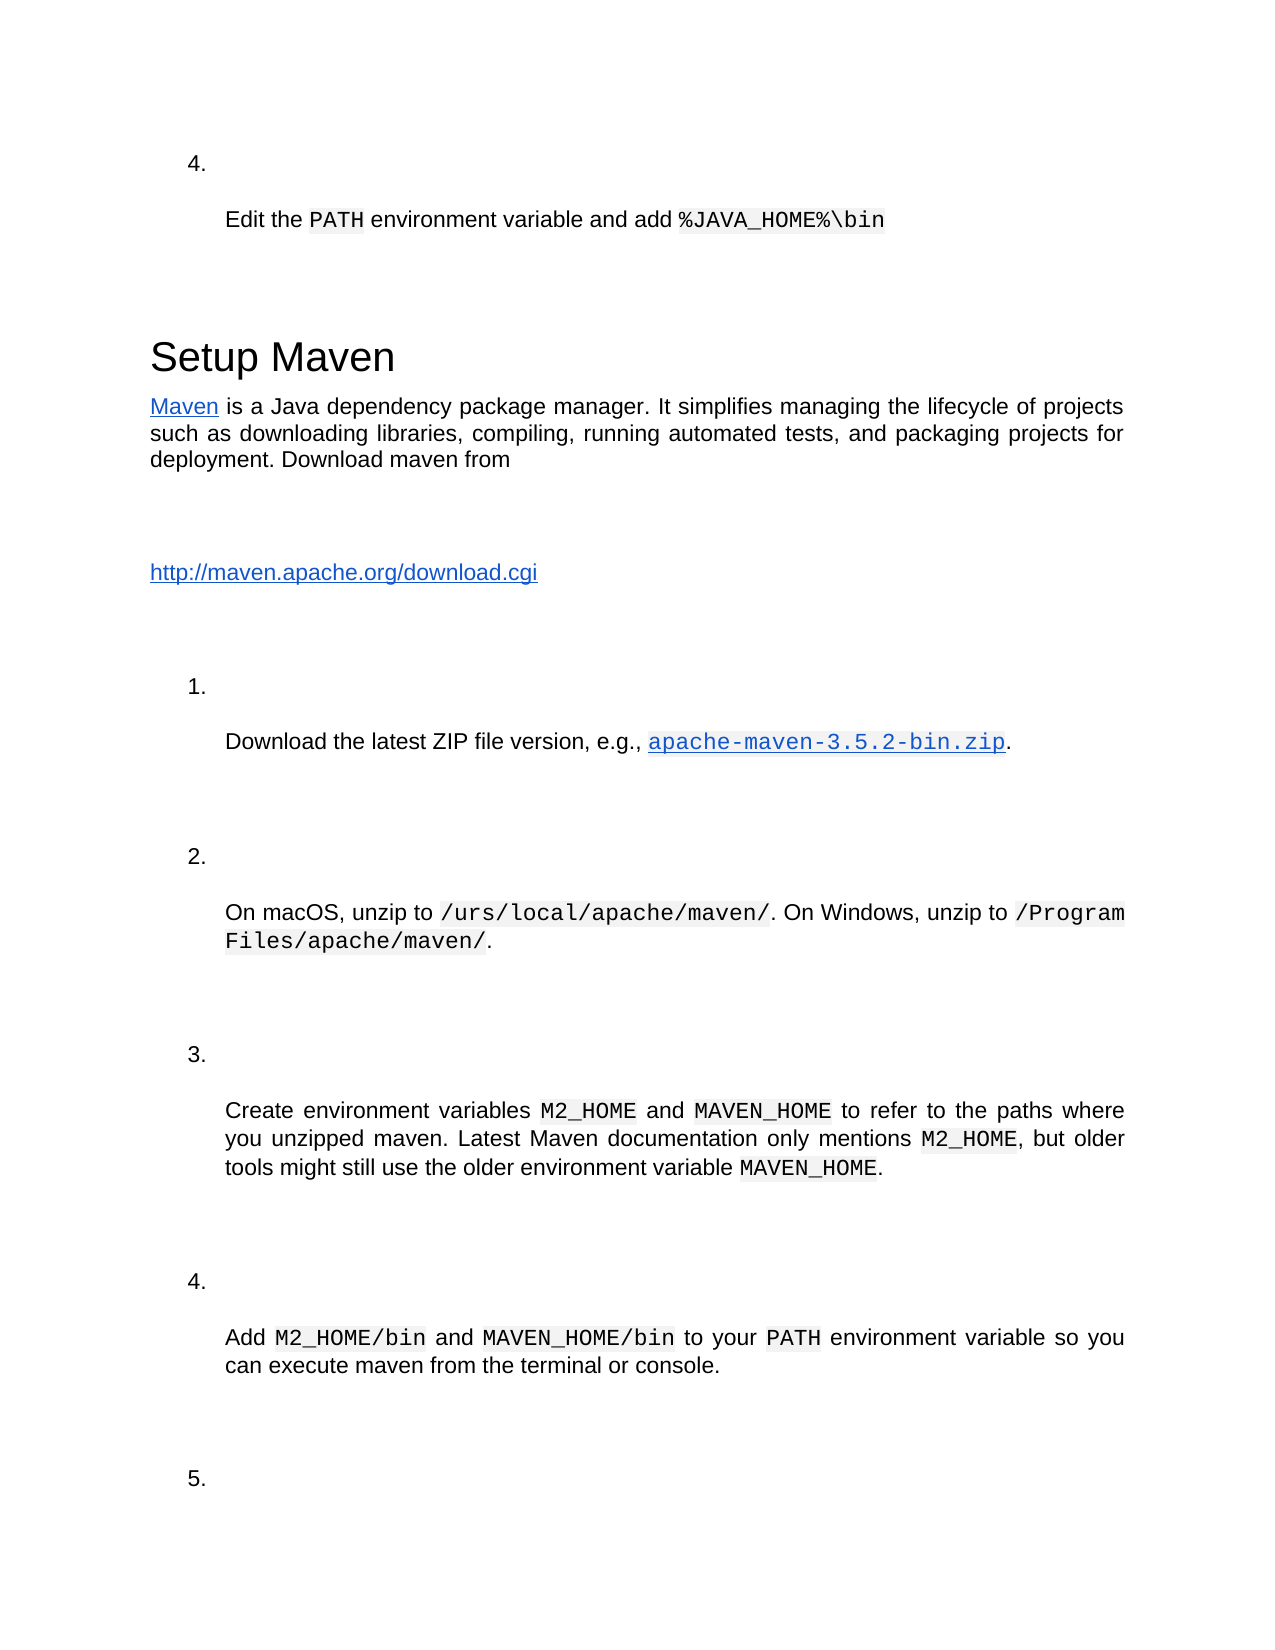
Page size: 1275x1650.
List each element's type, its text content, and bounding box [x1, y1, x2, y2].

text Setup Maven [150, 333, 1125, 381]
text Add M2_HOME/bin and MAVEN_HOME/bin to your PATH environment variable so you can execute maven from the terminal or console. [225, 1324, 1125, 1378]
text Create environment variables M2_HOME and MAVEN_HOME to refer to the paths where you unzipped maven. Latest Maven documentation only mentions M2_HOME, but older tools might still use the older environment variable MAVEN_HOME. [225, 1097, 1125, 1182]
text Edit the PATH environment variable and add %JAVA_HOME%\bin [225, 206, 1125, 234]
text On macOS, unzip to /urs/local/apache/maven/. On Windows, unzip to /Program Files/apache/maven/. [225, 898, 1125, 955]
text Download the latest ZIP file version, e.g., apache-maven-3.5.2-bin.zip. [225, 728, 1125, 757]
text Maven is a Java dependency package manager. It simplifies managing the lifecycle of projects such as downloading libraries, compiling, running automated tests, and packaging projects for deployment. Download maven from [150, 393, 1125, 472]
text http://maven.apache.org/download.cgi [150, 559, 1125, 586]
